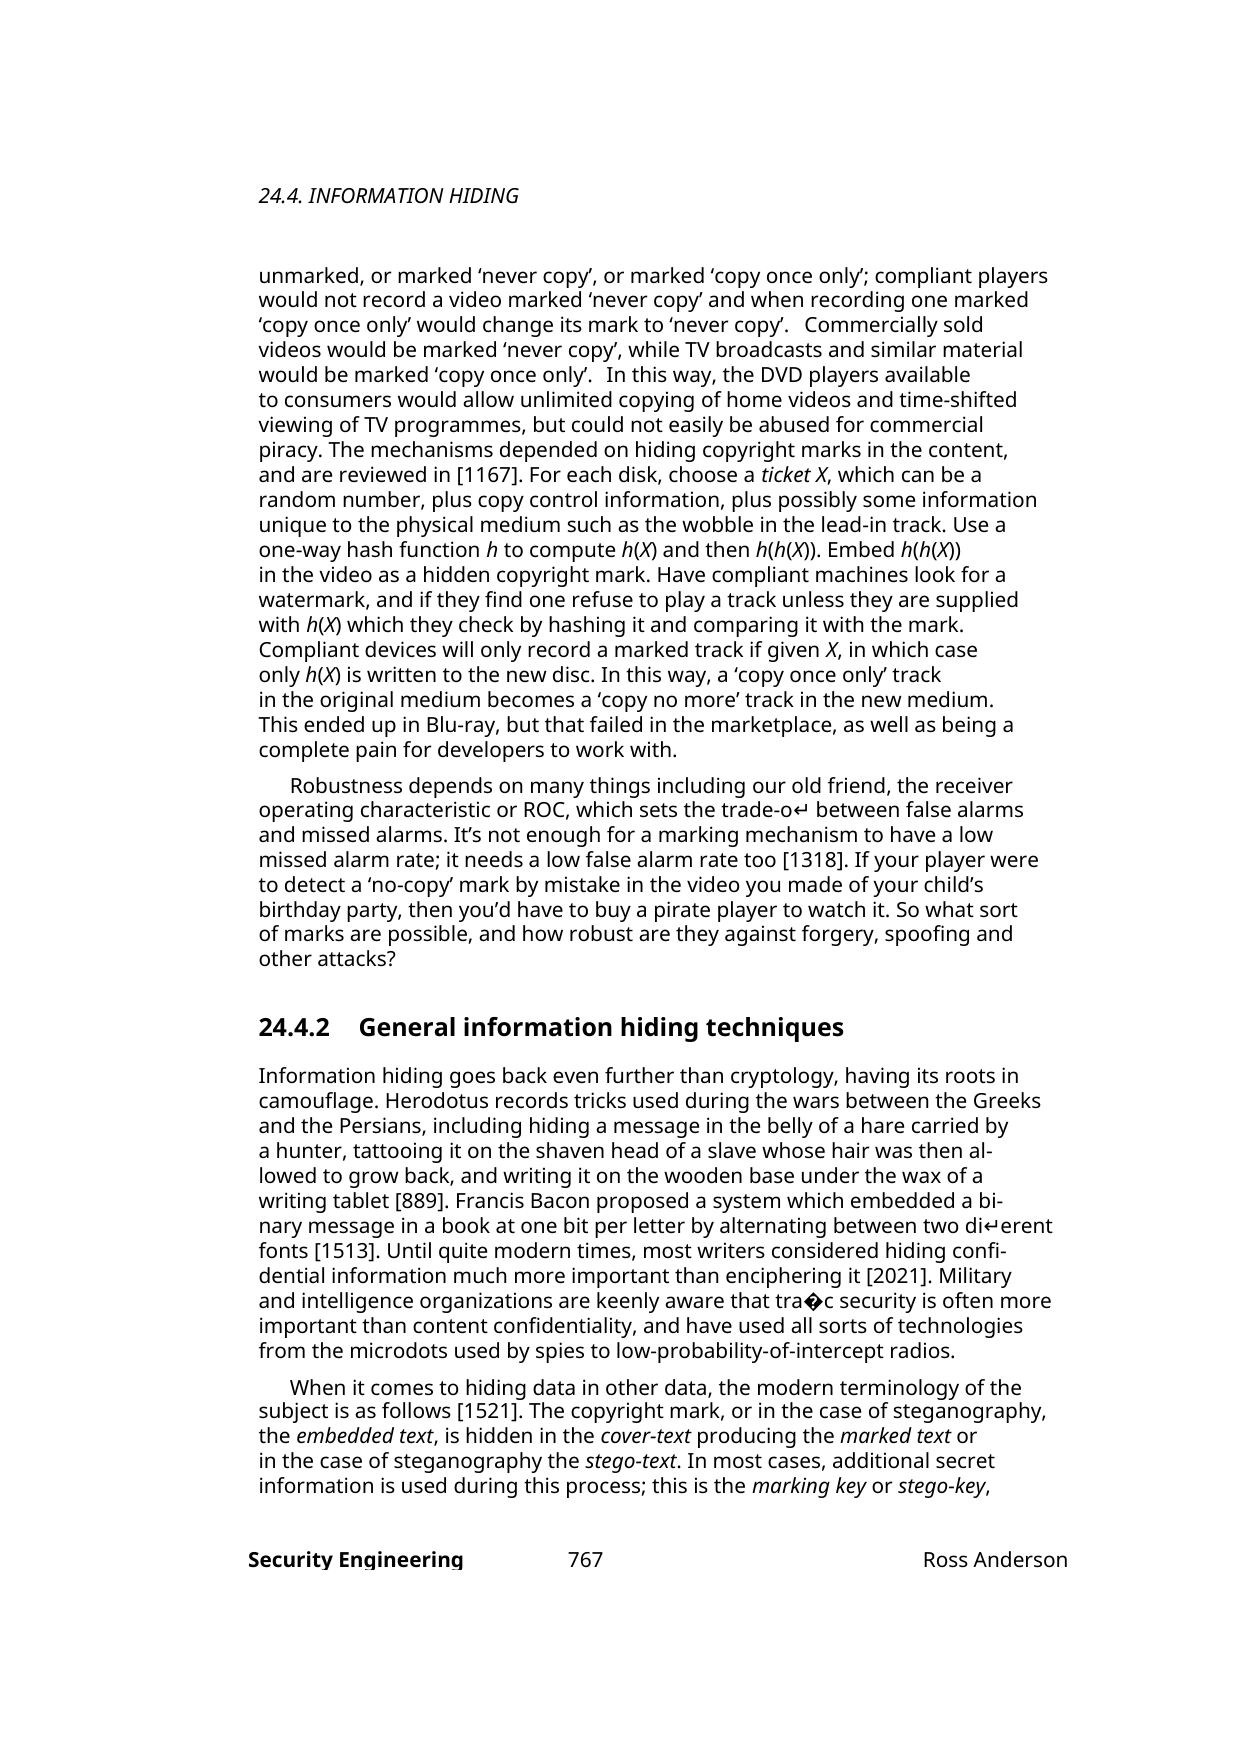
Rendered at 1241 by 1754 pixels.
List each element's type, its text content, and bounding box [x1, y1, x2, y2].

text Robustness depends on many things including our old friend, the receiver [150, 777, 1090, 798]
text subject is as follows [1521]. The copyright mark, or in the case of steganography, the embedded text, is hidden in the cover-text producing the marked text or in the case of steganography the stego-text. In most cases, additional secret information is used during this process; this is the marking key or stego-key, [150, 1399, 1090, 1498]
text 24.4. INFORMATION HIDING [150, 187, 1090, 208]
text 24.4.2 General information hiding techniques [150, 1016, 1090, 1041]
text operating characteristic or ROC, which sets the trade-o↵ between false alarms and missed alarms. It’s not enough for a marking mechanism to have a low missed alarm rate; it needs a low false alarm rate too [1318]. If your player were to detect a ‘no-copy’ mark by mistake in the video you made of your child’s birthday party, then you’d have to buy a pirate player to watch it. So what sort of marks are possible, and how robust are they against forgery, spooﬁng and other attacks? [150, 798, 1090, 972]
text When it comes to hiding data in other data, the modern terminology of the [150, 1378, 1090, 1399]
text to consumers would allow unlimited copying of home videos and time-shifted viewing of TV programmes, but could not easily be abused for commercial piracy. The mechanisms depended on hiding copyright marks in the content, and are reviewed in [1167]. For each disk, choose a ticket X, which can be a random number, plus copy control information, plus possibly some information unique to the physical medium such as the wobble in the lead-in track. Use a one-way hash function h to compute h(X) and then h(h(X)). Embed h(h(X)) in the video as a hidden copyright mark. Have compliant machines look for a watermark, and if they ﬁnd one refuse to play a track unless they are supplied with h(X) which they check by hashing it and comparing it with the mark. Compliant devices will only record a marked track if given X, in which case only h(X) is written to the new disc. In this way, a ‘copy once only’ track in the original medium becomes a ‘copy no more’ track in the new medium. This ended up in Blu-ray, but that failed in the marketplace, as well as being a complete pain for developers to work with. [150, 388, 1090, 763]
text videos would be marked ‘never copy’, while TV broadcasts and similar material would be marked ‘copy once only’. In this way, the DVD players available [150, 338, 1090, 388]
table_header 767 [507, 1525, 821, 1570]
table_header Ross Anderson [821, 1525, 1134, 1570]
text unmarked, or marked ‘never copy’, or marked ‘copy once only’; compliant players would not record a video marked ‘never copy’ and when recording one marked ‘copy once only’ would change its mark to ‘never copy’. Commercially sold [150, 263, 1090, 338]
text Information hiding goes back even further than cryptology, having its roots in camouﬂage. Herodotus records tricks used during the wars between the Greeks and the Persians, including hiding a message in the belly of a hare carried by a hunter, tattooing it on the shaven head of a slave whose hair was then al- lowed to grow back, and writing it on the wooden base under the wax of a writing tablet [889]. Francis Bacon proposed a system which embedded a bi- nary message in a book at one bit per letter by alternating between two di↵erent fonts [1513]. Until quite modern times, most writers considered hiding conﬁ- dential information much more important than enciphering it [2021]. Military and intelligence organizations are keenly aware that tra�c security is often more important than content conﬁdentiality, and have used all sorts of technologies from the microdots used by spies to low-probability-of-intercept radios. [150, 1064, 1090, 1364]
table_header Security Engineering [194, 1525, 507, 1570]
